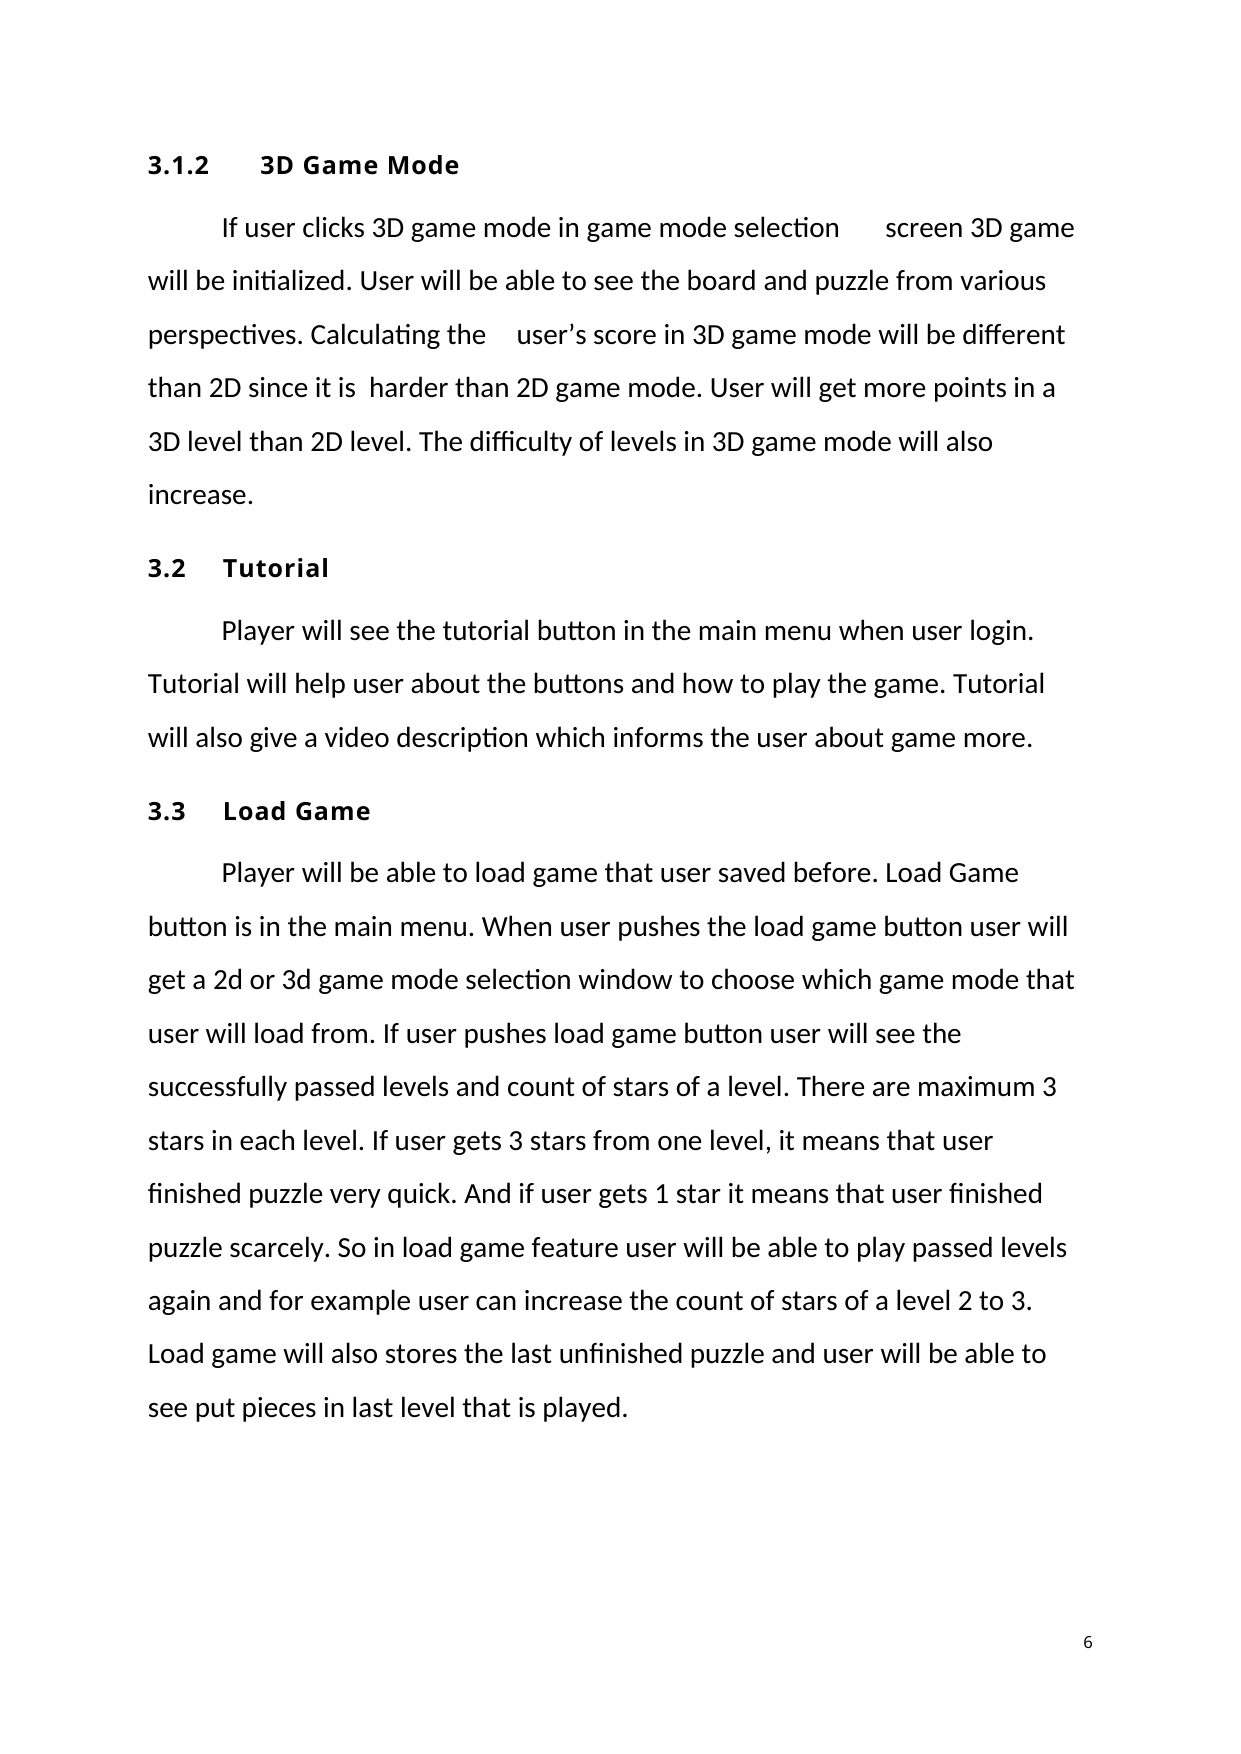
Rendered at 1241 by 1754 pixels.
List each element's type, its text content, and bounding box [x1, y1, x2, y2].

text Player will see the tutorial button in the main menu when user login. Tutorial will help user about the buttons and how to play the game. Tutorial will also give a video description which informs the user about game more. [148, 612, 1093, 754]
subtitle 3D Game Mode [148, 148, 1093, 182]
subtitle Tutorial [148, 551, 1093, 584]
subtitle Load Game [148, 793, 1093, 827]
text If user clicks 3D game mode in game mode selection screen 3D game will be initialized. User will be able to see the board and puzzle from various perspectives. Calculating the user’s score in 3D game mode will be different than 2D since it is harder than 2D game mode. User will get more points in a 3D level than 2D level. The difficulty of levels in 3D game mode will also increase. [148, 209, 1093, 512]
text Player will be able to load game that user saved before. Load Game button is in the main menu. When user pushes the load game button user will get a 2d or 3d game mode selection window to choose which game mode that user will load from. If user pushes load game button user will see the successfully passed levels and count of stars of a level. There are maximum 3 stars in each level. If user gets 3 stars from one level, it means that user finished puzzle very quick. And if user gets 1 star it means that user finished puzzle scarcely. So in load game feature user will be able to play passed levels again and for example user can increase the count of stars of a level 2 to 3. Load game will also stores the last unfinished puzzle and user will be able to see put pieces in last level that is played. [148, 854, 1093, 1424]
